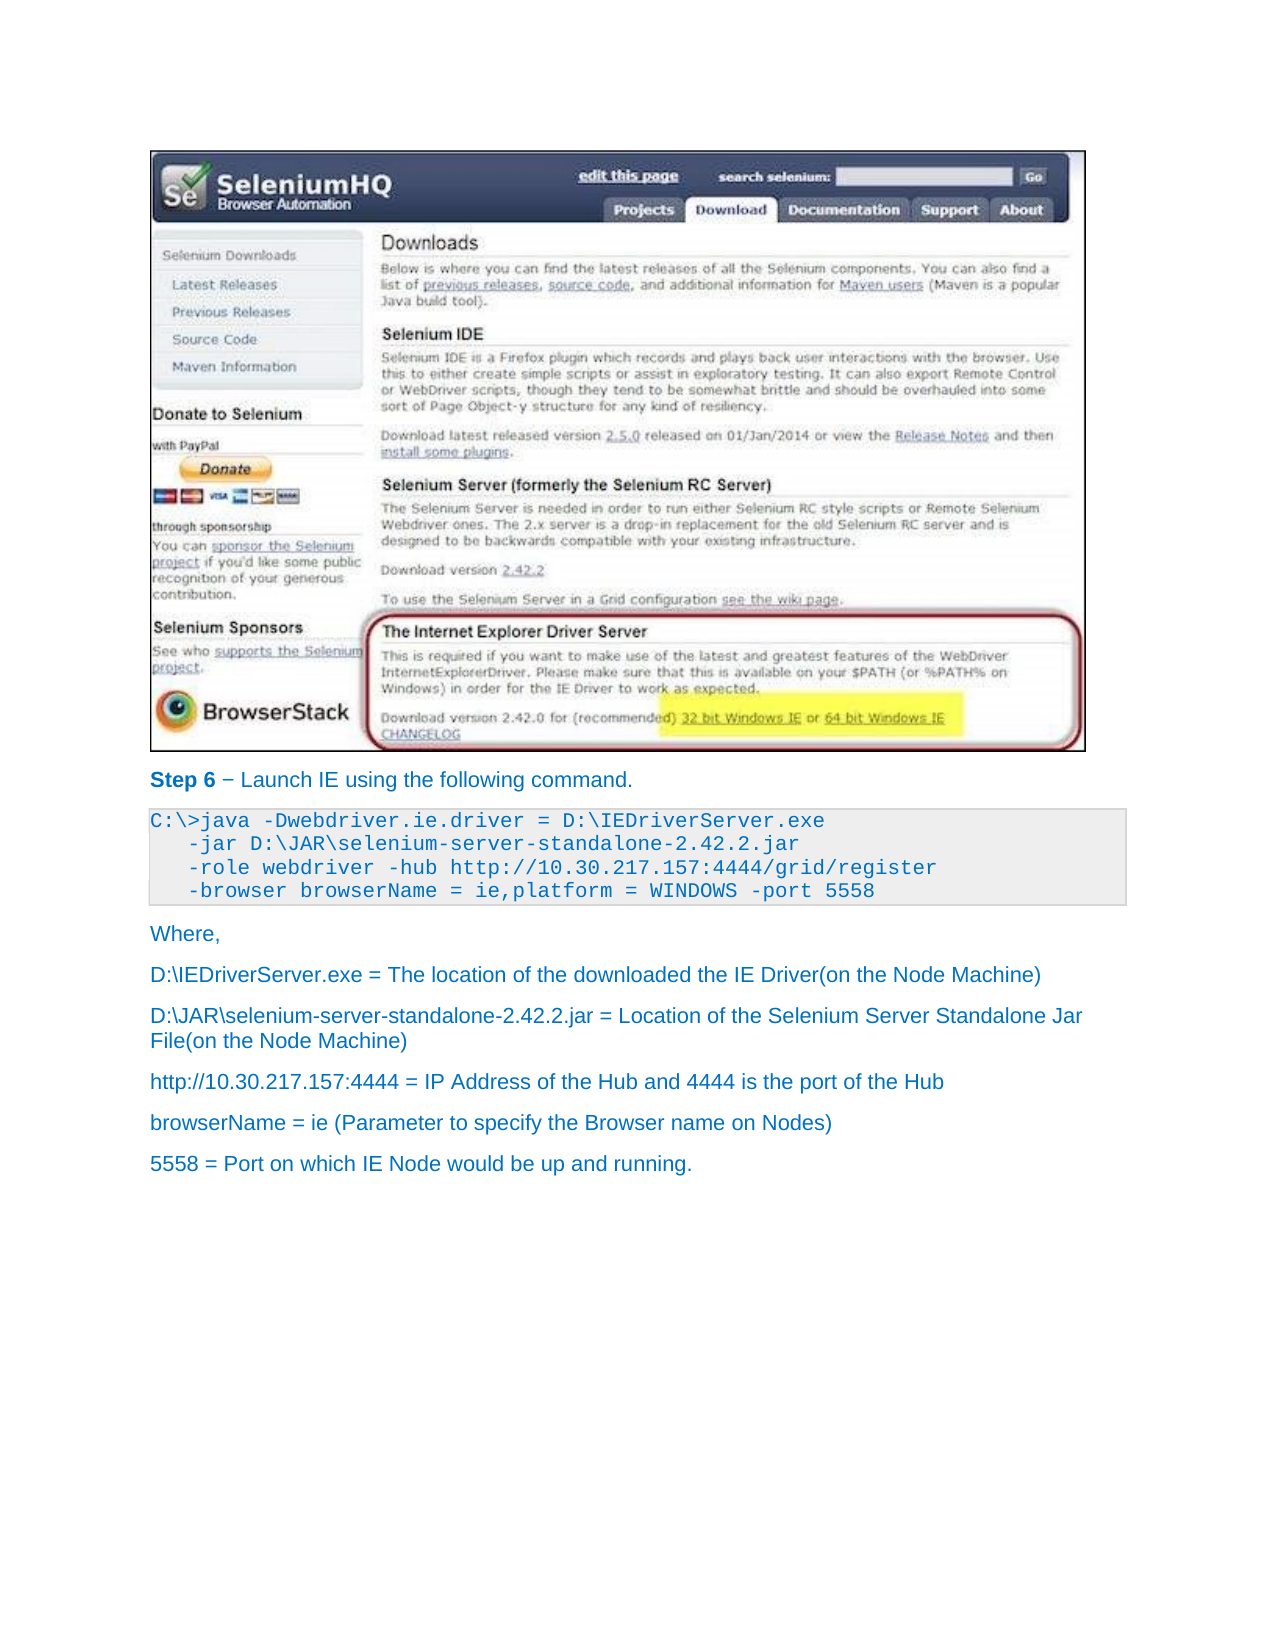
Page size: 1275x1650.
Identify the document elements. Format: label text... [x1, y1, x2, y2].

text -jar D:\JAR\selenium-server-standalone-2.42.2.jar [150, 833, 1125, 857]
text Where, [150, 921, 1125, 947]
picture [150, 150, 1086, 752]
text D:\JAR\selenium-server-standalone-2.42.2.jar = Location of the Selenium Server Standalone Jar File(on the Node Machine) [150, 1003, 1125, 1053]
text D:\IEDriverServer.exe = The location of the downloaded the IE Driver(on the Node Machine) [150, 962, 1125, 987]
text -role webdriver -hub http://10.30.217.157:4444/grid/register [150, 857, 1125, 879]
text http://10.30.217.157:4444 = IP Address of the Hub and 4444 is the port of the Hub [150, 1069, 1125, 1094]
text -browser browserName = ie,platform = WINDOWS -port 5558 [150, 879, 1125, 904]
text C:\>java -Dwebdriver.ie.driver = D:\IEDriverServer.exe [150, 810, 1125, 833]
text 5558 = Port on which IE Node would be up and running. [150, 1151, 1125, 1176]
text Step 6 − Launch IE using the following command. [150, 767, 1125, 792]
text browserName = ie (Parameter to specify the Browser name on Nodes) [150, 1110, 1125, 1135]
